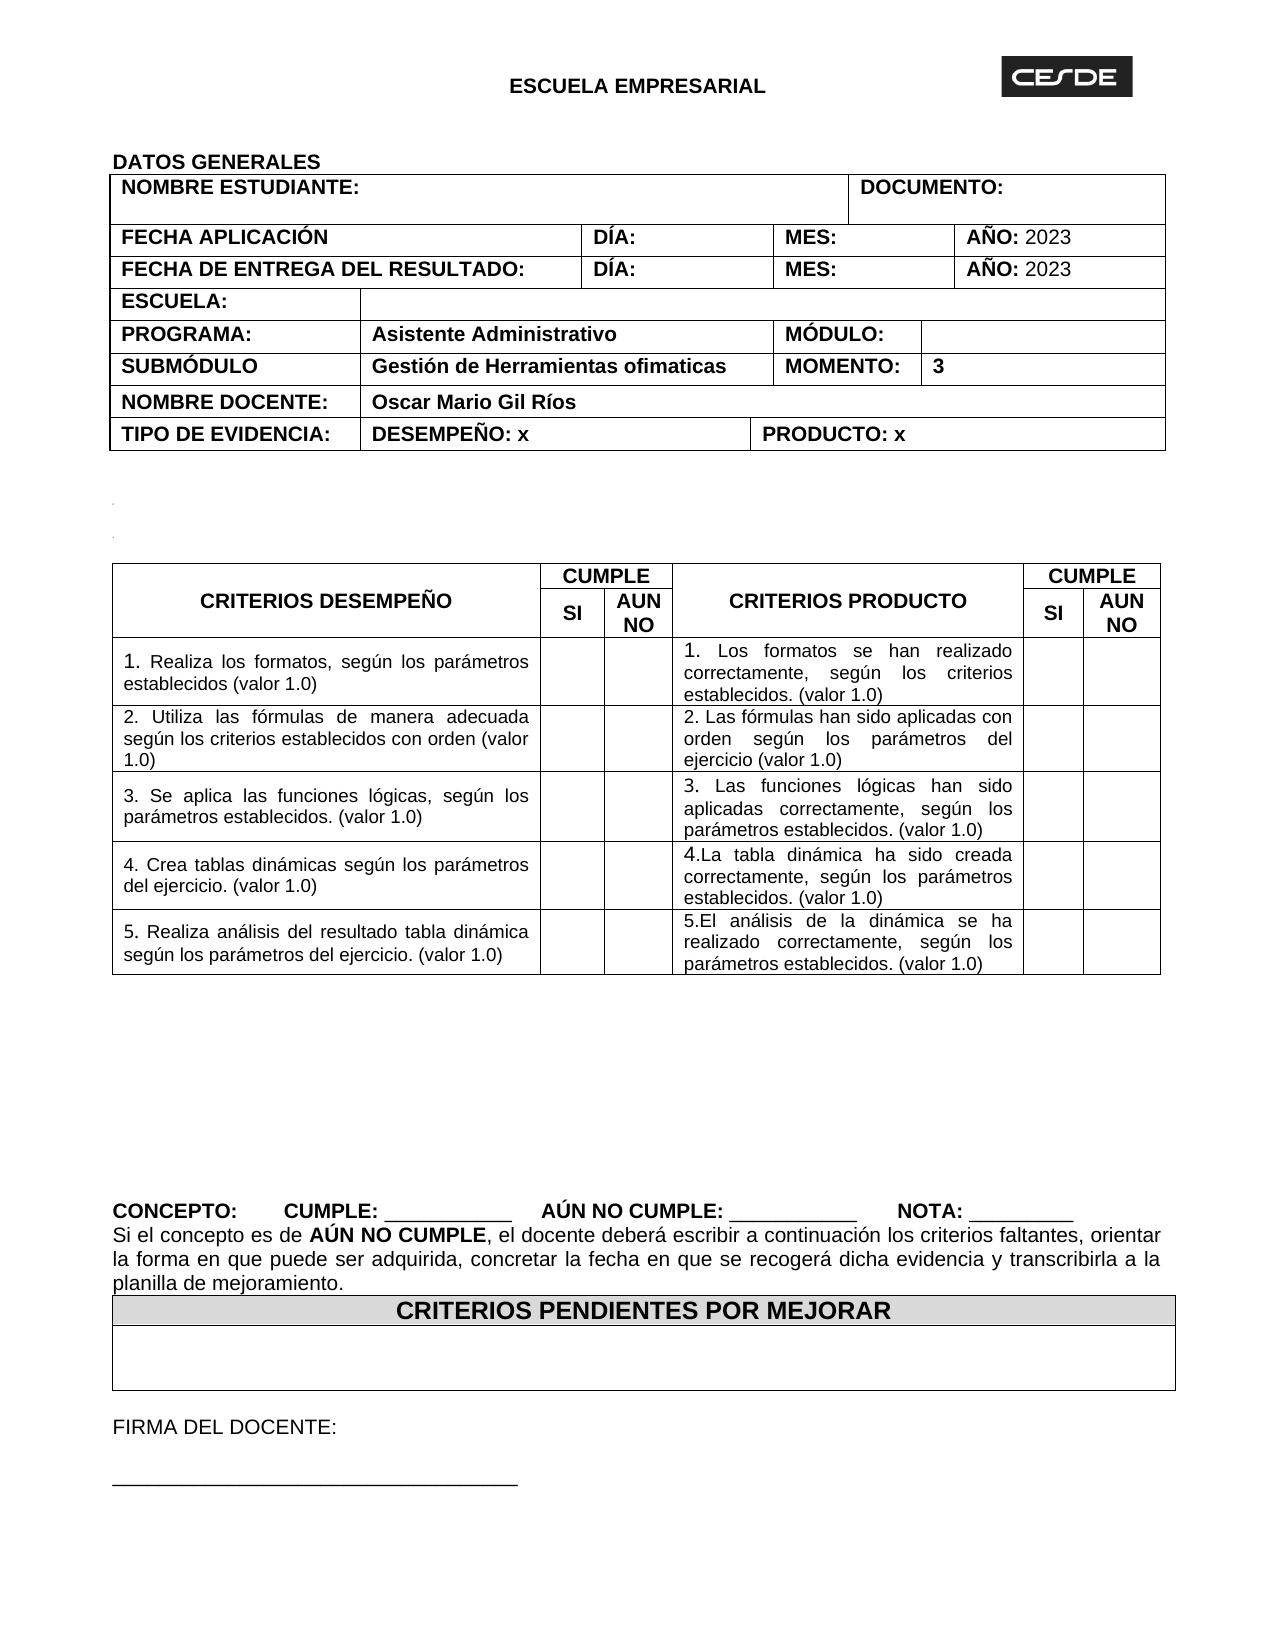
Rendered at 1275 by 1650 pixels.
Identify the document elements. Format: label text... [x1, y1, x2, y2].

table_cell 5.El análisis de la dinámica se ha realizado correctamente, según los parámetros establecidos. (valor 1.0) [673, 910, 1023, 974]
table_cell MES: [774, 225, 954, 256]
table_cell [605, 842, 672, 909]
table_header NOMBRE ESTUDIANTE: [111, 175, 848, 223]
table_cell DÍA: [582, 257, 773, 288]
table_cell SI [541, 589, 604, 637]
table_cell 4. Crea tablas dinámicas según los parámetros del ejercicio. (valor 1.0) [113, 842, 540, 909]
table_header CRITERIOS DESEMPEÑO [113, 564, 540, 637]
table_cell [541, 772, 604, 841]
table_cell [1084, 842, 1160, 909]
table_cell 1. Realiza los formatos, según los parámetros establecidos (valor 1.0) [113, 638, 540, 705]
table_cell PRODUCTO: x [751, 418, 1165, 449]
table_cell [1024, 772, 1083, 841]
table_cell [541, 910, 604, 974]
table_cell DESEMPEÑO: x [361, 418, 750, 449]
table_cell FECHA APLICACIÓN [111, 225, 581, 256]
text CONCEPTO: CUMPLE: ___________ AÚN NO CUMPLE: ___________ NOTA: _________ [112, 1199, 1162, 1223]
table_cell [1024, 910, 1083, 974]
table_cell MOMENTO: [774, 354, 921, 385]
table_cell [1084, 772, 1160, 841]
table_cell 1. Los formatos se han realizado correctamente, según los criterios establecidos. (valor 1.0) [673, 638, 1023, 705]
table_cell Oscar Mario Gil Ríos [361, 386, 1165, 417]
table_cell PROGRAMA: [111, 321, 360, 353]
table_cell AÑO: 2023 [955, 257, 1165, 288]
table_cell [361, 289, 1165, 320]
table_cell [605, 910, 672, 974]
table_cell 2. Las fórmulas han sido aplicadas con orden según los parámetros del ejercicio (valor 1.0) [673, 706, 1023, 771]
table_cell [541, 706, 604, 771]
text ___________________________________ [112, 1463, 1162, 1487]
table_header DOCUMENTO: [849, 175, 1165, 223]
table_header CRITERIOS PRODUCTO [673, 564, 1023, 637]
table_cell 4.La tabla dinámica ha sido creada correctamente, según los parámetros establecidos. (valor 1.0) [673, 842, 1023, 909]
table_cell SUBMÓDULO [111, 354, 360, 385]
table_cell 2. Utiliza las fórmulas de manera adecuada según los criterios establecidos con orden (valor 1.0) [113, 706, 540, 771]
table_cell MES: [774, 257, 954, 288]
table_cell SI [1024, 589, 1083, 637]
table_cell TIPO DE EVIDENCIA: [111, 418, 360, 449]
text DATOS GENERALES [112, 150, 1162, 174]
table_cell 5. Realiza análisis del resultado tabla dinámica según los parámetros del ejercicio. (valor 1.0) [113, 910, 540, 974]
table_cell [605, 706, 672, 771]
table_cell AÑO: 2023 [955, 225, 1165, 256]
table_cell [541, 842, 604, 909]
table_cell [1024, 842, 1083, 909]
table_cell [1024, 706, 1083, 771]
table_cell AUN NO [1084, 589, 1160, 637]
table_cell 3. Las funciones lógicas han sido aplicadas correctamente, según los parámetros establecidos. (valor 1.0) [673, 772, 1023, 841]
table_cell MÓDULO: [774, 321, 921, 353]
text FIRMA DEL DOCENTE: [112, 1415, 1162, 1439]
table_cell 3. Se aplica las funciones lógicas, según los parámetros establecidos. (valor 1.0) [113, 772, 540, 841]
table_cell 3 [922, 354, 1165, 385]
text Si el concepto es de AÚN NO CUMPLE, el docente deberá escribir a continuación los criterios faltantes, orientar la forma en que puede ser adquirida, concretar la fecha en que se recogerá dicha evidencia y transcribirla a la planilla de mejoramiento. [112, 1223, 1162, 1295]
table_cell [541, 638, 604, 705]
table_cell FECHA DE ENTREGA DEL RESULTADO: [111, 257, 581, 288]
table_cell Asistente Administrativo [361, 321, 773, 353]
table_cell [1024, 638, 1083, 705]
table_cell ESCUELA: [111, 289, 360, 320]
table_cell [1084, 706, 1160, 771]
table_cell [605, 638, 672, 705]
picture [1001, 56, 1133, 97]
table_cell [113, 1326, 1175, 1390]
table_header CUMPLE [541, 564, 672, 588]
table_cell AUN NO [605, 589, 672, 637]
table_cell Gestión de Herramientas ofimaticas [361, 354, 773, 385]
table_cell [605, 772, 672, 841]
table_header CUMPLE [1024, 564, 1160, 588]
table_cell NOMBRE DOCENTE: [111, 386, 360, 417]
table_cell [922, 321, 1165, 353]
table_header CRITERIOS PENDIENTES POR MEJORAR [113, 1296, 1175, 1324]
table_cell DÍA: [582, 225, 773, 256]
table_cell [1084, 910, 1160, 974]
table_cell [1084, 638, 1160, 705]
